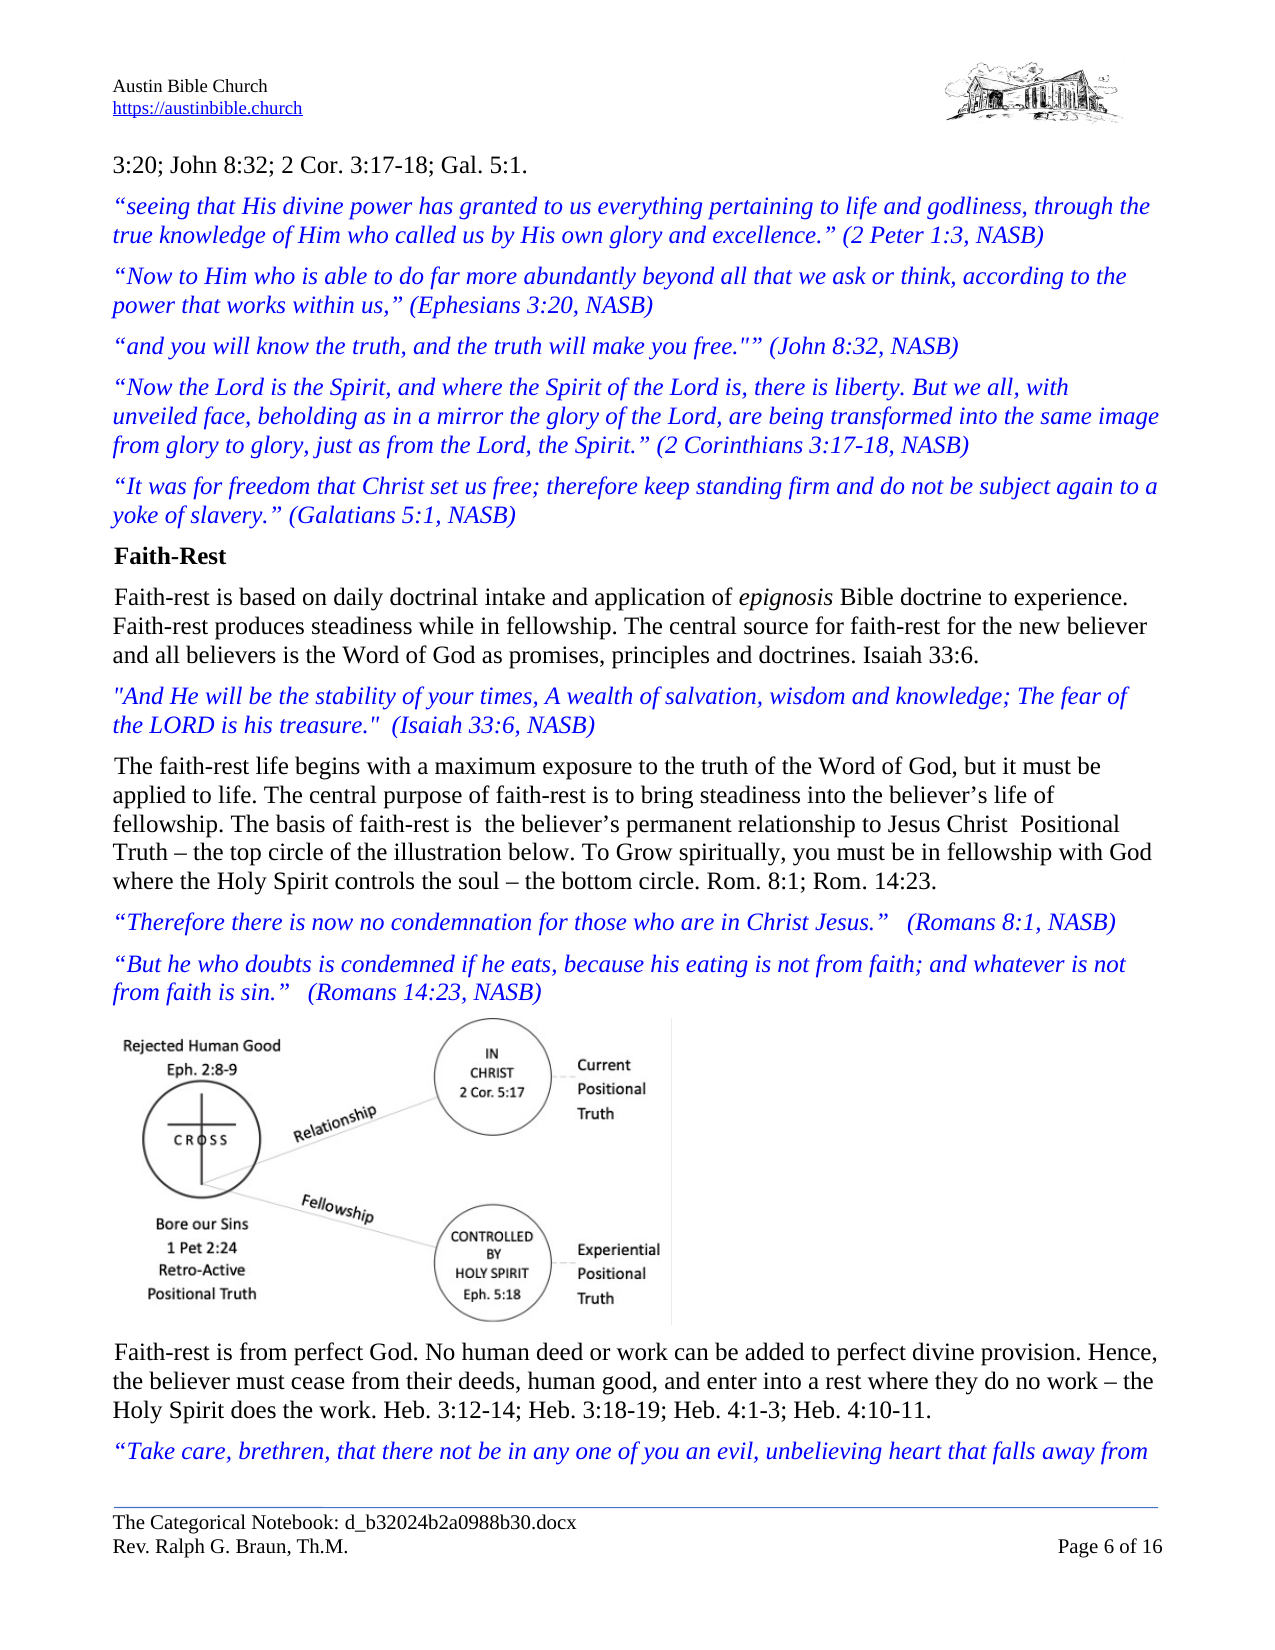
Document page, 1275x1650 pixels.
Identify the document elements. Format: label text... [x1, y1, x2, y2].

text Faith-rest is based on daily doctrinal intake and application of epignosis Bible doctrine to experience. Faith-rest produces steadiness while in fellowship. The central source for faith-rest for the new believer and all believers is the Word of God as promises, principles and doctrines. Isaiah 33:6. [112, 582, 1162, 669]
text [112, 150, 1162, 179]
text Faith-Rest [112, 541, 1162, 570]
text Faith-rest is from perfect God. No human deed or work can be added to perfect divine provision. Hence, the believer must cease from their deeds, human good, and enter into a rest where they do no work – the Holy Spirit does the work. Heb. 3:12-14; Heb. 3:18-19; Heb. 4:1-3; Heb. 4:10-11. [112, 1337, 1162, 1424]
text “It was for freedom that Christ set us free; therefore keep standing firm and do not be subject again to a yoke of slavery.” (Galatians 5:1, NASB) [112, 471, 1162, 529]
text The faith-rest life begins with a maximum exposure to the truth of the Word of God, but it must be applied to life. The central purpose of faith-rest is to bring steadiness into the believer’s life of fellowship. The basis of faith-rest is the believer’s permanent relationship to Jesus Christ Positional Truth – the top circle of the illustration below. To Grow spiritually, you must be in fellowship with God where the Holy Spirit controls the soul – the bottom circle. Rom. 8:1; Rom. 14:23. [112, 751, 1162, 895]
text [112, 1436, 1162, 1465]
text “But he who doubts is condemned if he eats, because his eating is not from faith; and whatever is not from faith is sin.” (Romans 14:23, NASB) [112, 949, 1162, 1006]
text “seeing that His divine power has granted to us everything pertaining to life and godliness, through the true knowledge of Him who called us by His own glory and excellence.” (2 Peter 1:3, NASB) [112, 191, 1162, 249]
text “Now the Lord is the Spirit, and where the Spirit of the Lord is, there is liberty. But we all, with unveiled face, beholding as in a mirror the glory of the Lord, are being transformed into the same image from glory to glory, just as from the Lord, the Spirit.” (2 Corinthians 3:17-18, NASB) [112, 372, 1162, 459]
text “and you will know the truth, and the truth will make you free."” (John 8:32, NASB) [112, 331, 1162, 360]
text “Therefore there is now no condemnation for those who are in Christ Jesus.” (Romans 8:1, NASB) [112, 907, 1162, 936]
text “Now to Him who is able to do far more abundantly beyond all that we ask or think, according to the power that works within us,” (Ephesians 3:20, NASB) [112, 261, 1162, 319]
text "And He will be the stability of your times, A wealth of salvation, wisdom and knowledge; The fear of the LORD is his treasure." (Isaiah 33:6, NASB) [112, 681, 1162, 739]
picture [944, 58, 1124, 125]
picture [112, 1018, 673, 1325]
